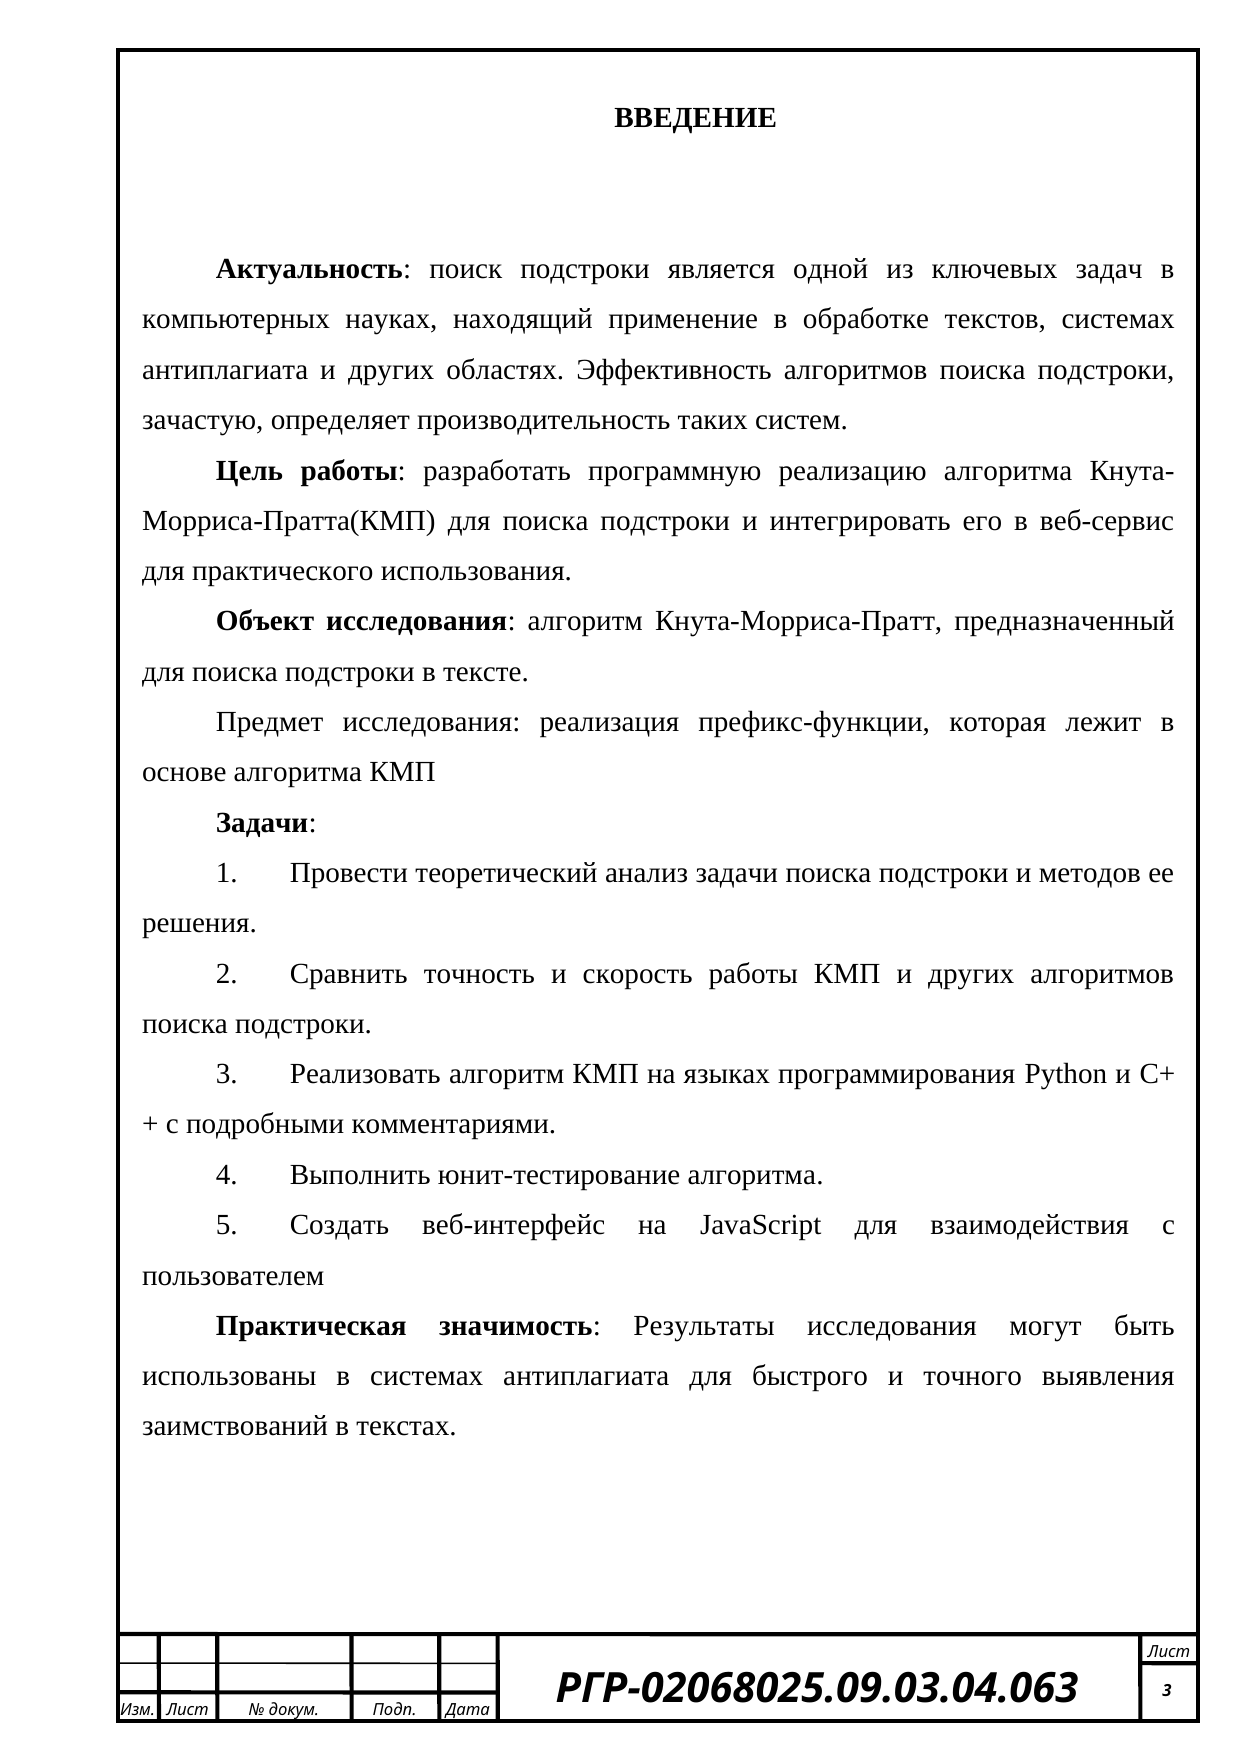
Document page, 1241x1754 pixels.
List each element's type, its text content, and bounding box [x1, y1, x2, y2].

list Реализовать алгоритм КМП на языках программирования Python и C++ с подробными комментариями. [142, 1056, 1175, 1140]
text Объект исследования: алгоритм Кнута-Морриса-Пратт, предназначенный для поиска подстроки в тексте. [142, 603, 1175, 687]
list Сравнить точность и скорость работы КМП и других алгоритмов поиска подстроки. [142, 956, 1175, 1039]
list Создать веб-интерфейс на JavaScript для взаимодействия с пользователем [142, 1207, 1175, 1291]
text Практическая значимость: Результаты исследования могут быть использованы в системах антиплагиата для быстрого и точного выявления заимствований в текстах. [142, 1308, 1175, 1442]
subtitle ВВЕДЕНИЕ [142, 100, 1175, 134]
text Задачи: [142, 805, 1175, 838]
list Выполнить юнит-тестирование алгоритма. [142, 1157, 1175, 1191]
text Актуальность: поиск подстроки является одной из ключевых задач в компьютерных науках, находящий применение в обработке текстов, системах антиплагиата и других областях. Эффективность алгоритмов поиска подстроки, зачастую, определяет производительность таких систем. [142, 251, 1175, 436]
text Предмет исследования: реализация префикс-функции, которая лежит в основе алгоритма КМП [142, 704, 1175, 788]
text Цель работы: разработать программную реализацию алгоритма Кнута-Морриса-Пратта(КМП) для поиска подстроки и интегрировать его в веб-сервис для практического использования. [142, 453, 1175, 587]
list Провести теоретический анализ задачи поиска подстроки и методов ее решения. [142, 855, 1175, 939]
